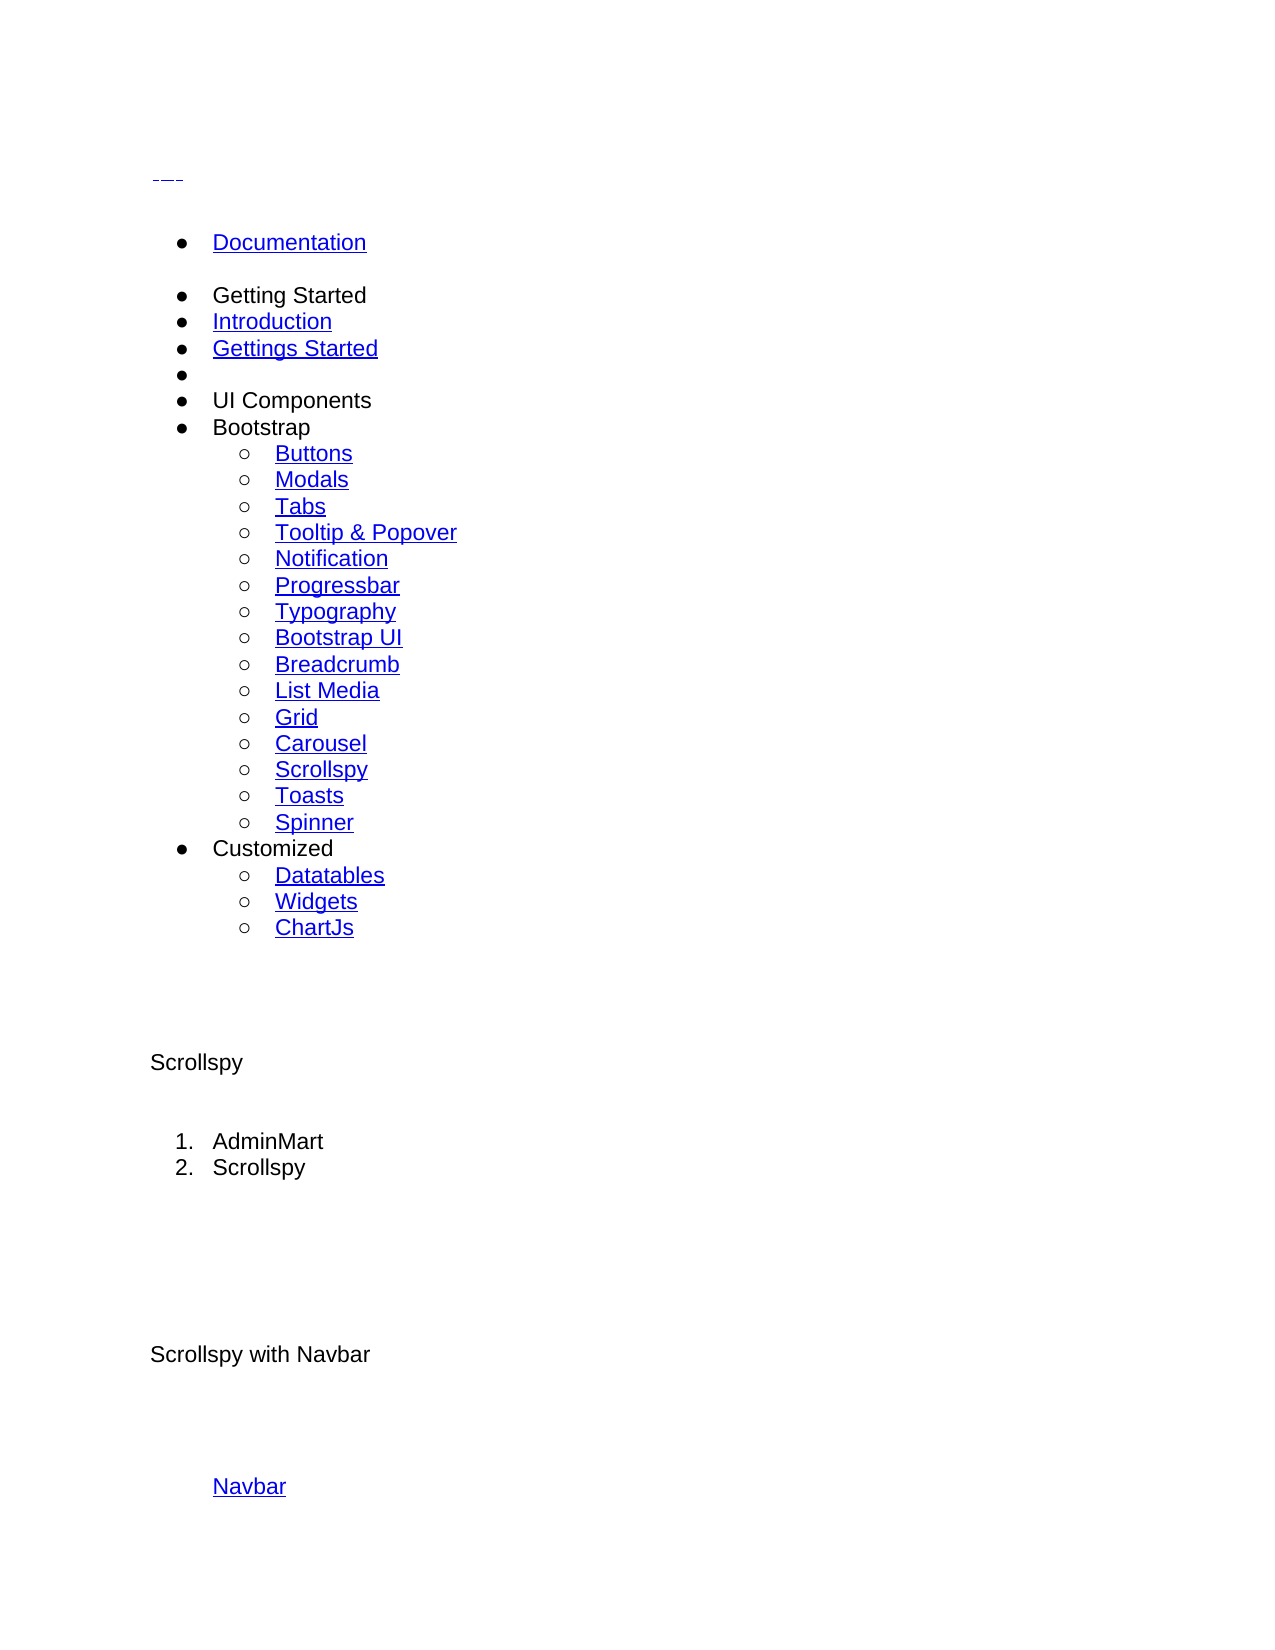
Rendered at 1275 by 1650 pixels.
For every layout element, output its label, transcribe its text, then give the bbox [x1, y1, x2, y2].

list List Media [237, 677, 1125, 703]
list Bootstrap UI [237, 624, 1125, 651]
list Widgets [237, 888, 1125, 914]
list Carousel [237, 730, 1125, 756]
list Gettings Started [175, 334, 1125, 361]
list Toasts [237, 782, 1125, 809]
text Scrollspy [150, 1049, 1125, 1075]
list Buttons [237, 440, 1125, 466]
list AdminMart [175, 1128, 1125, 1154]
list Grid [237, 703, 1125, 730]
text Navbar [212, 1473, 1125, 1500]
list Documentation [175, 229, 1125, 255]
list ChartJs [237, 914, 1125, 941]
list Introduction [175, 308, 1125, 334]
list Progressbar [237, 572, 1125, 598]
list Bootstrap [175, 413, 1125, 440]
list Scrollspy [237, 756, 1125, 782]
list Customized [175, 835, 1125, 862]
list Typography [237, 598, 1125, 624]
list Breadcrumb [237, 651, 1125, 677]
list Datatables [237, 862, 1125, 888]
text Scrollspy with Navbar [150, 1341, 1125, 1368]
list Spinner [237, 809, 1125, 835]
list Tabs [237, 493, 1125, 519]
list Modals [237, 466, 1125, 493]
list UI Components [175, 387, 1125, 413]
list Notification [237, 545, 1125, 572]
list Getting Started [175, 282, 1125, 308]
list Scrollspy [175, 1154, 1125, 1181]
list Tooltip & Popover [237, 519, 1125, 545]
